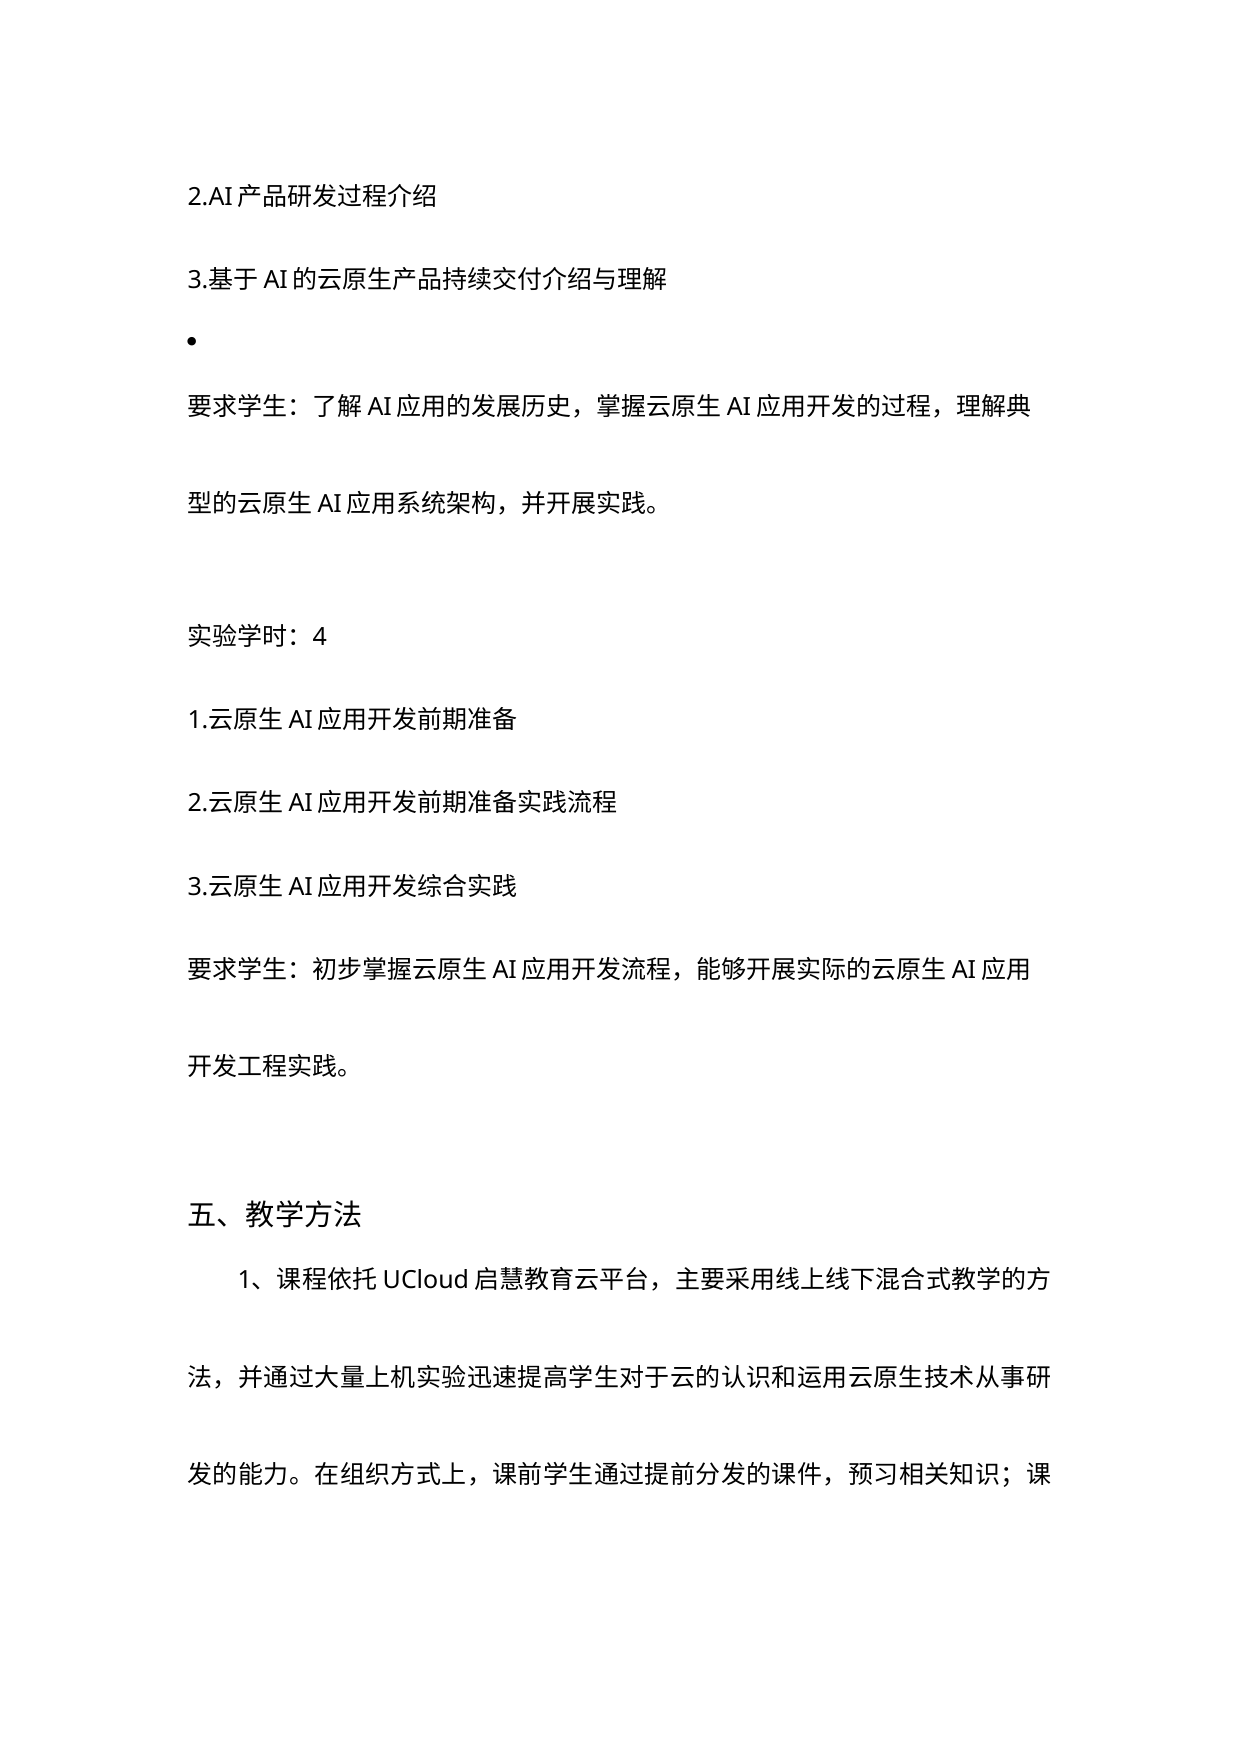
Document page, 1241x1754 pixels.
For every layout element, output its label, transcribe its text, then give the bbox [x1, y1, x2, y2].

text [187, 1245, 1053, 1505]
text 五、教学方法 [187, 1180, 1053, 1245]
text 3.云原生AI应用开发综合实践 [187, 852, 1053, 917]
text 要求学生：初步掌握云原生AI应用开发流程，能够开展实际的云原生AI应用开发工程实践。 [187, 935, 1053, 1097]
text 2.云原生AI应用开发前期准备实践流程 [187, 768, 1053, 833]
text 3.基于AI的云原生产品持续交付介绍与理解 [187, 245, 1053, 310]
text 1.云原生AI应用开发前期准备 [187, 685, 1053, 750]
text 实验学时：4 [187, 602, 1053, 667]
text 2.AI产品研发过程介绍 [187, 162, 1053, 227]
text 要求学生：了解AI应用的发展历史，掌握云原生AI应用开发的过程，理解典型的云原生AI应用系统架构，并开展实践。 [187, 372, 1053, 534]
